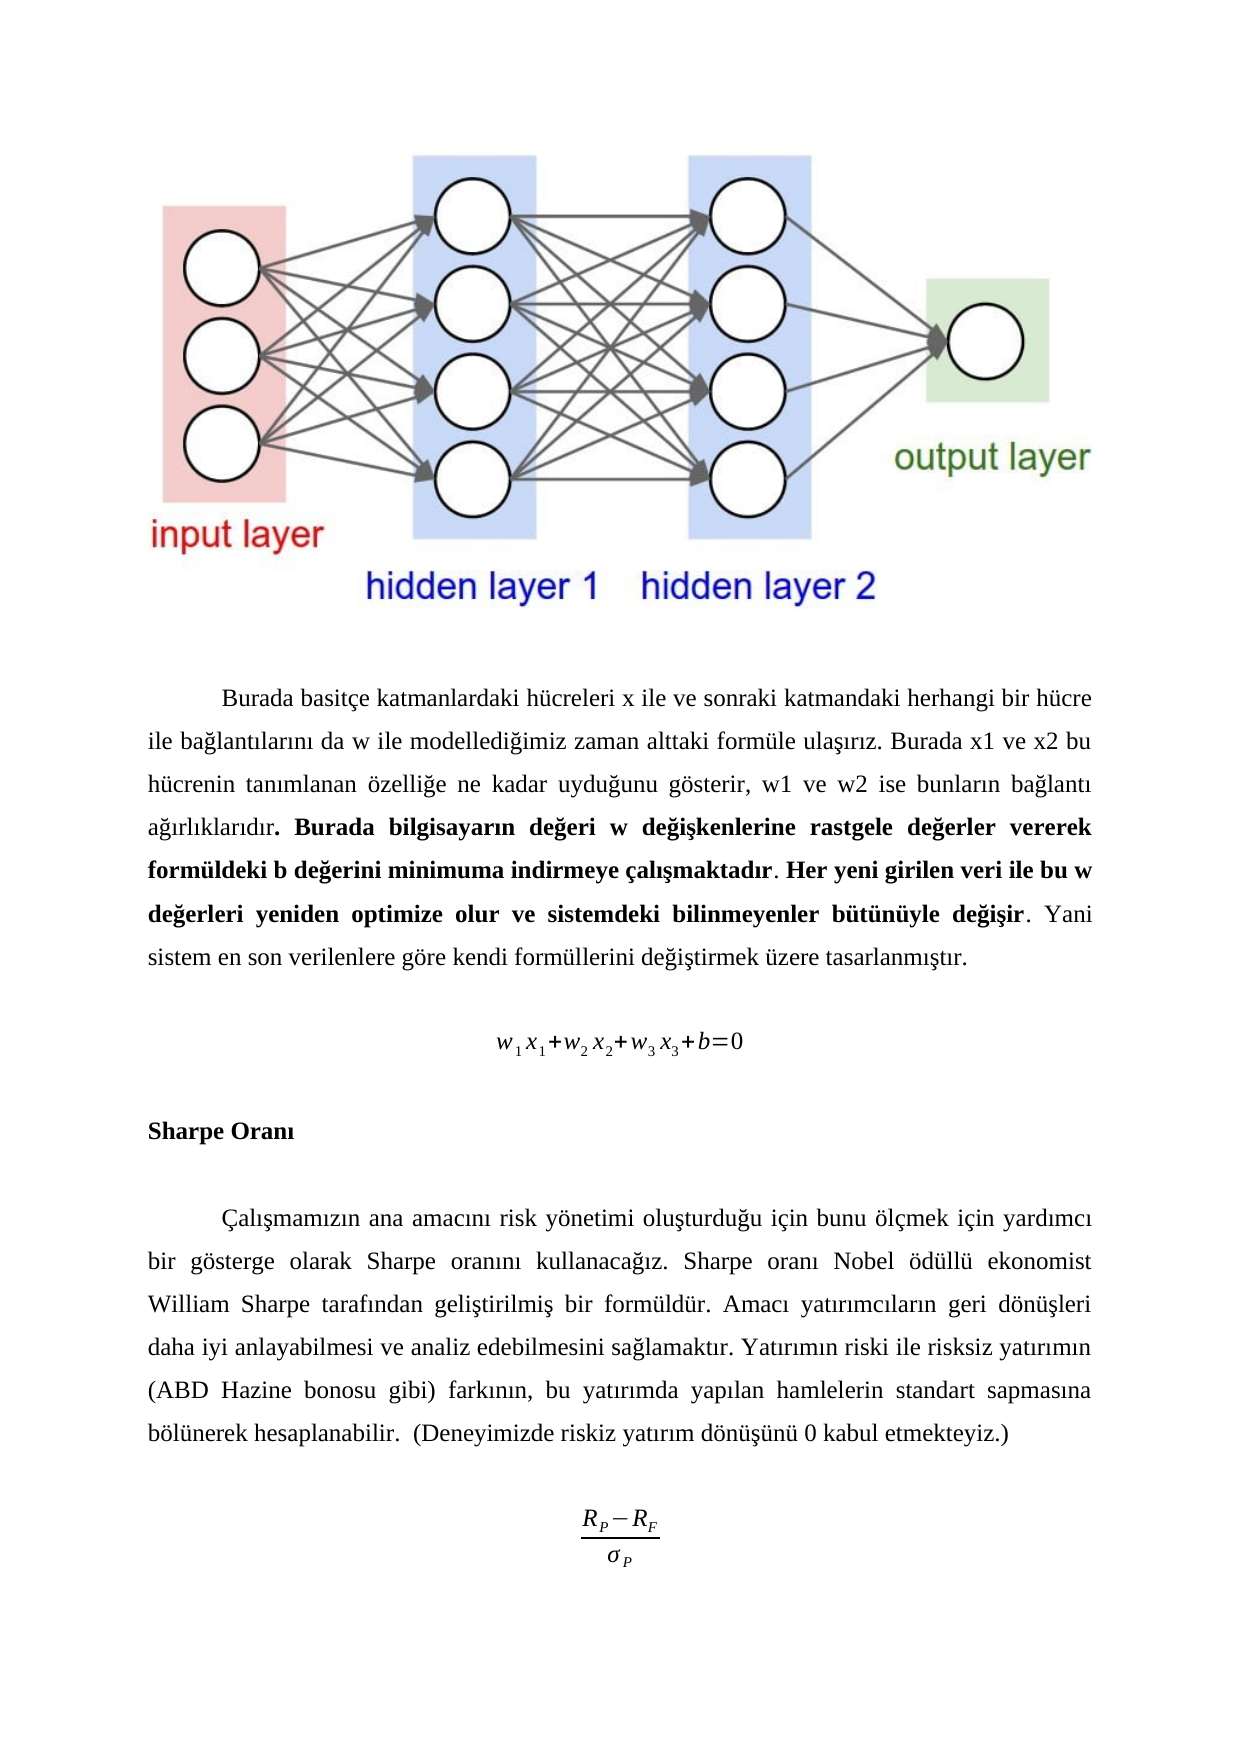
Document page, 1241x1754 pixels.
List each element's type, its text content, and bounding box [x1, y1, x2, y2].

text Burada basitçe katmanlardaki hücreleri x ile ve sonraki katmandaki herhangi bir hücre ile bağlantılarını da w ile modellediğimiz zaman alttaki formüle ulaşırız. Burada x1 ve x2 bu hücrenin tanımlanan özelliğe ne kadar uyduğunu gösterir, w1 ve w2 ise bunların bağlantı ağırlıklarıdır. Burada bilgisayarın değeri w değişkenlerine rastgele değerler vererek formüldeki b değerini minimuma indirmeye çalışmaktadır. Her yeni girilen veri ile bu w değerleri yeniden optimize olur ve sistemdeki bilinmeyenler bütünüyle değişir. Yani sistem en son verilenlere göre kendi formüllerini değiştirmek üzere tasarlanmıştır. [148, 683, 1093, 971]
text Sharpe Oranı [148, 1116, 1093, 1145]
picture [147, 147, 1093, 610]
text Çalışmamızın ana amacını risk yönetimi oluşturduğu için bunu ölçmek için yardımcı bir gösterge olarak Sharpe oranını kullanacağız. Sharpe oranı Nobel ödüllü ekonomist William Sharpe tarafından geliştirilmiş bir formüldür. Amacı yatırımcıların geri dönüşleri daha iyi anlayabilmesi ve analiz edebilmesini sağlamaktır. Yatırımın riski ile risksiz yatırımın (ABD Hazine bonosu gibi) farkının, bu yatırımda yapılan hamlelerin standart sapmasına bölünerek hesaplanabilir. (Deneyimizde riskiz yatırım dönüşünü 0 kabul etmekteyiz.) [148, 1203, 1093, 1447]
